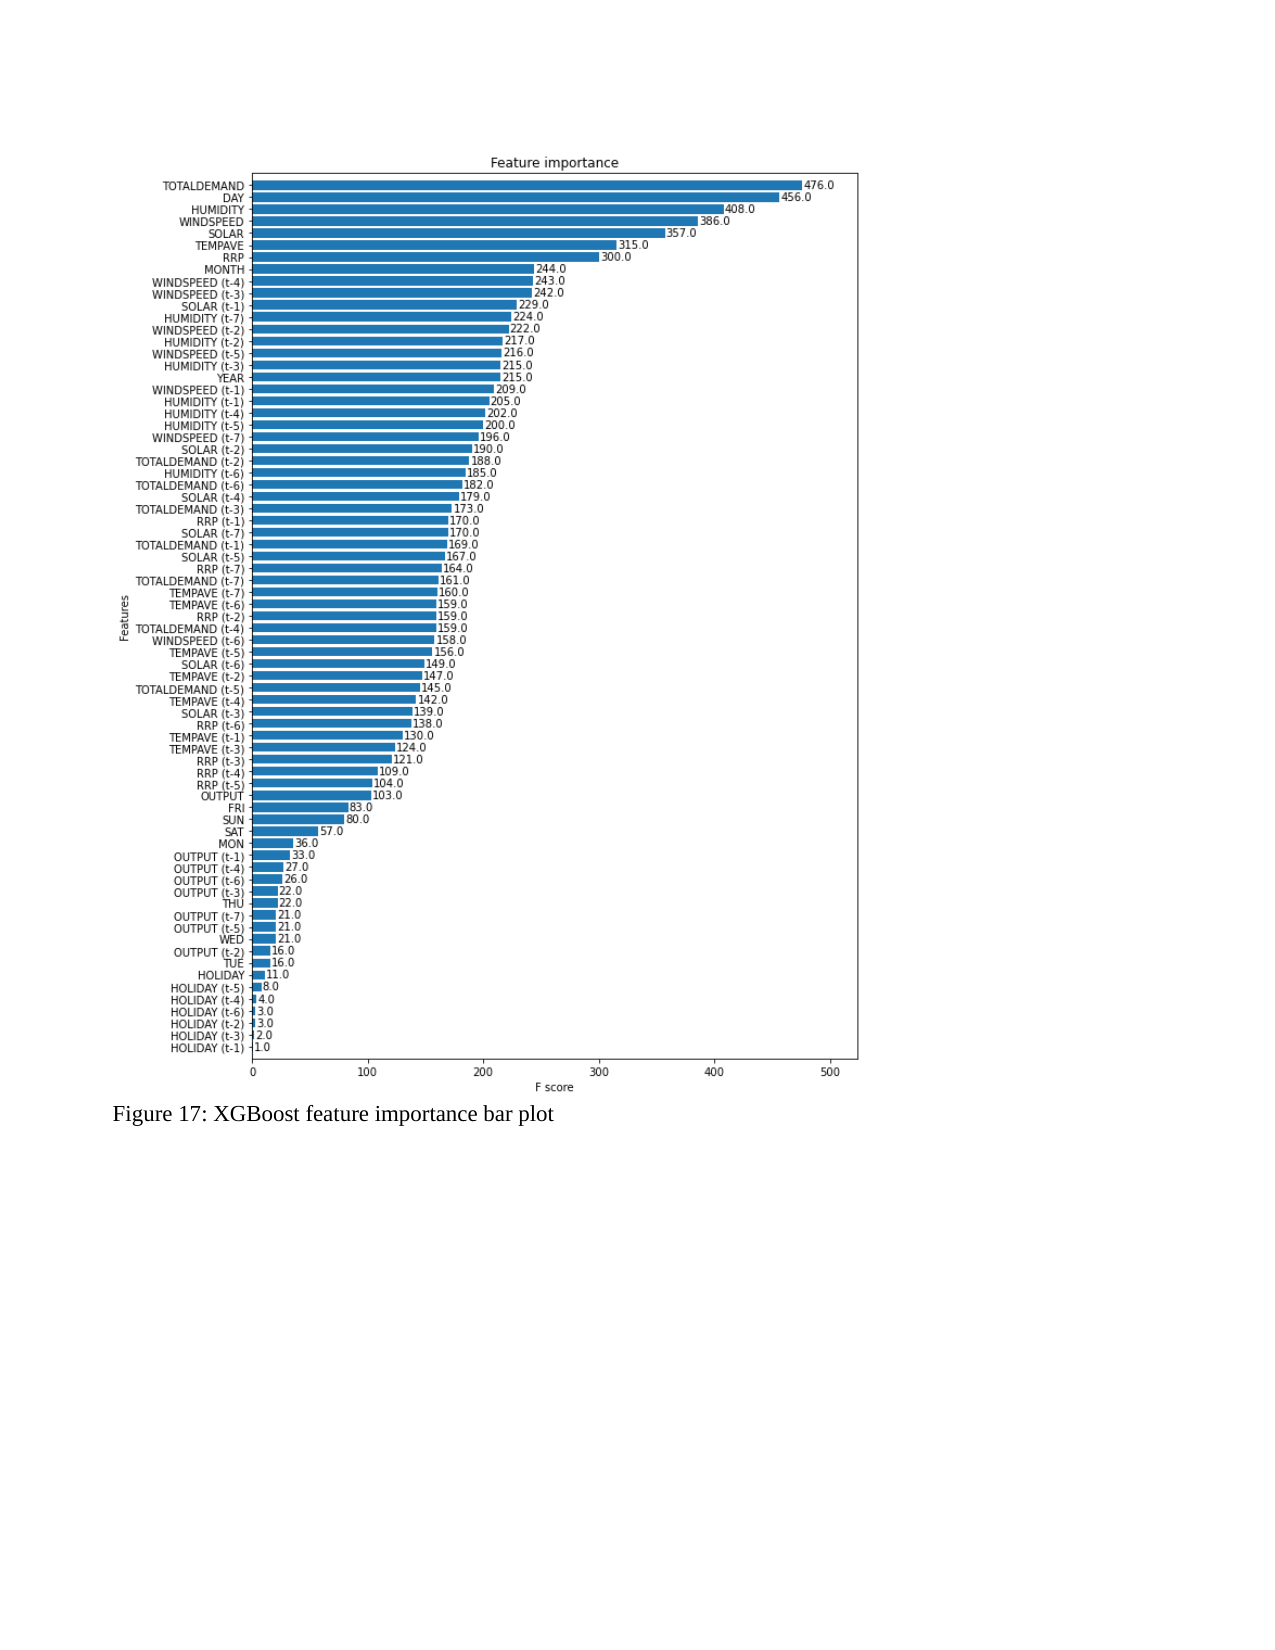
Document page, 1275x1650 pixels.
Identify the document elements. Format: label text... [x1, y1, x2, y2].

text Figure 17: XGBoost feature importance bar plot [112, 1100, 1162, 1126]
picture [112, 150, 864, 1100]
